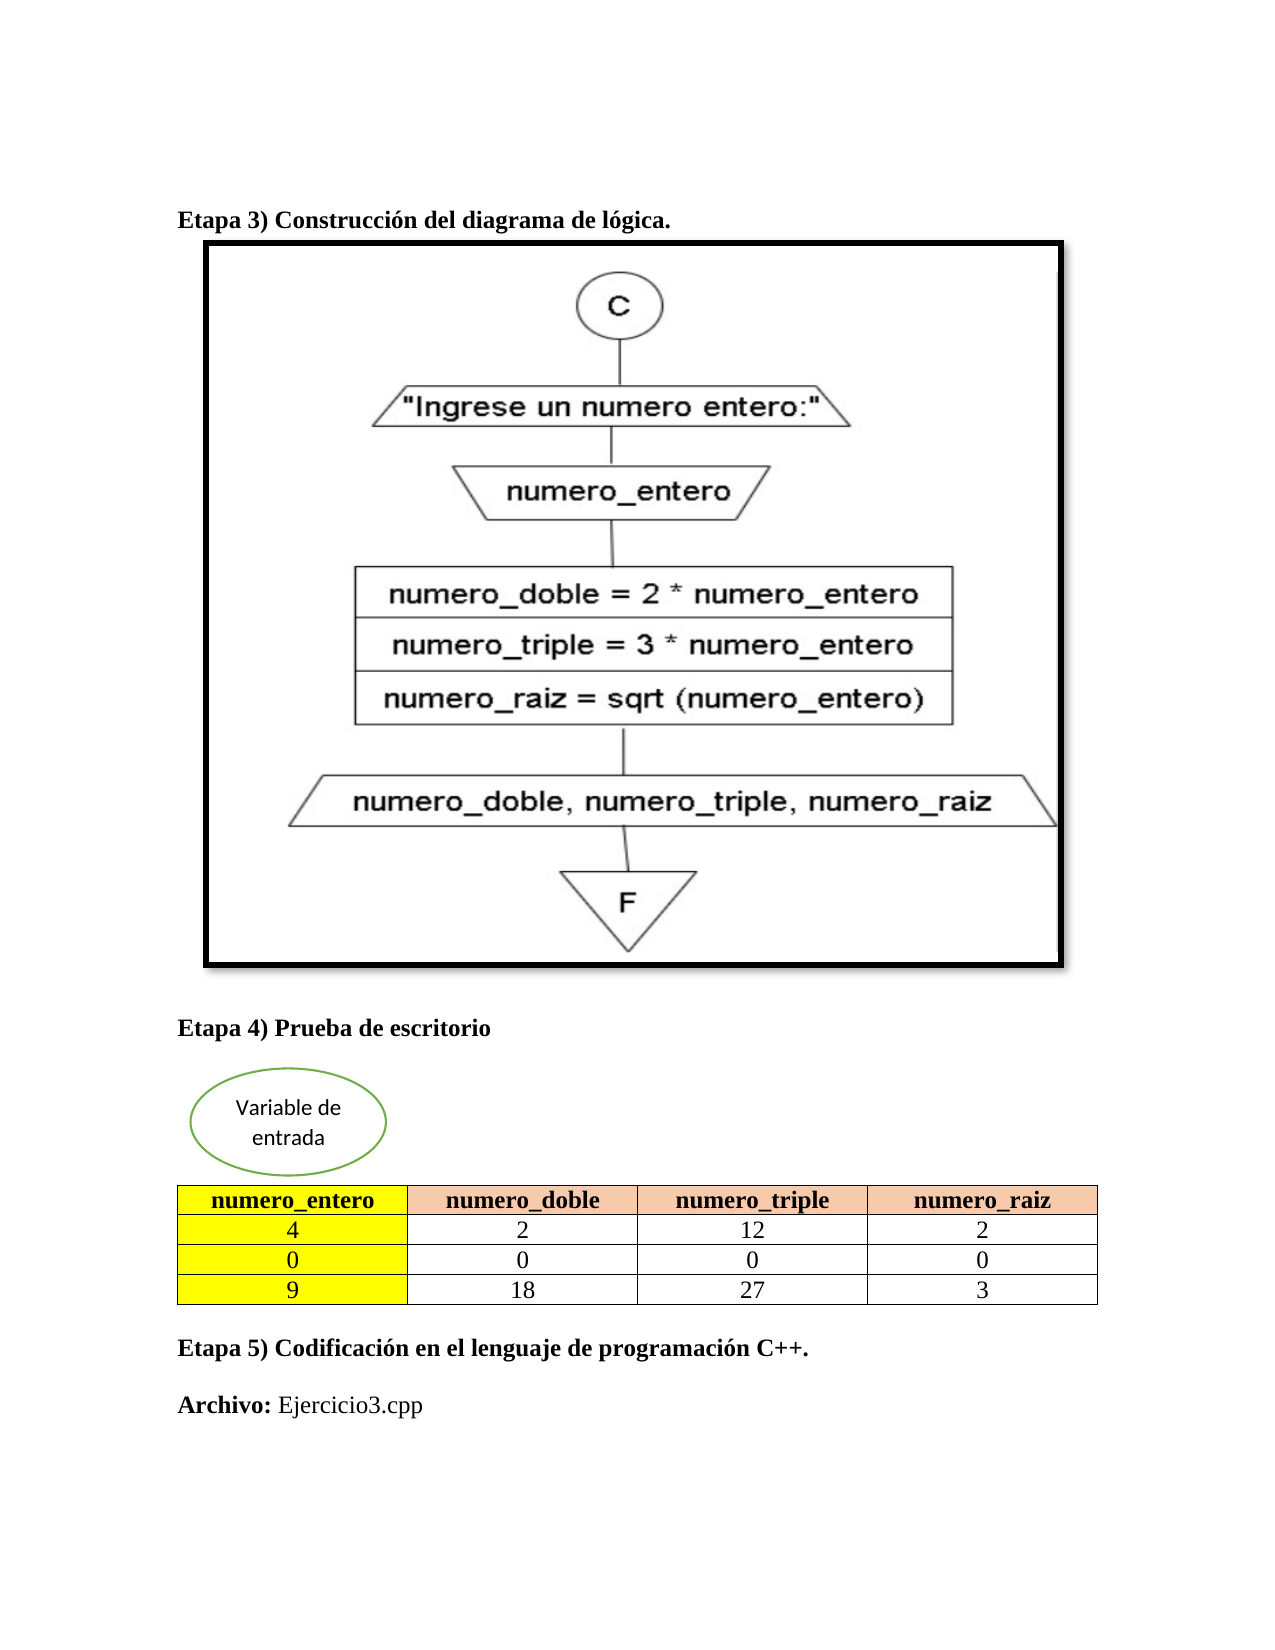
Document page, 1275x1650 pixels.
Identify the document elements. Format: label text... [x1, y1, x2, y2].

table_header numero_doble [408, 1186, 637, 1214]
table_header numero_raiz [868, 1186, 1097, 1214]
table_cell 27 [638, 1275, 867, 1304]
text Etapa 4) Prueba de escritorio [177, 1013, 1098, 1041]
table_cell 2 [868, 1215, 1097, 1244]
table_cell 18 [408, 1275, 637, 1304]
table_cell 0 [868, 1245, 1097, 1274]
table_cell 4 [178, 1215, 407, 1244]
table_cell 0 [408, 1245, 637, 1274]
table_cell 9 [178, 1275, 407, 1304]
picture [209, 246, 1058, 962]
text Archivo: Ejercicio3.cpp [177, 1390, 1098, 1419]
table_header numero_triple [638, 1186, 867, 1214]
table_cell 12 [638, 1215, 867, 1244]
table_cell 2 [408, 1215, 637, 1244]
table_header numero_entero [178, 1186, 407, 1214]
text Etapa 5) Codificación en el lenguaje de programación C++. [177, 1333, 1098, 1362]
table_cell 0 [638, 1245, 867, 1274]
table_cell 3 [868, 1275, 1097, 1304]
table_cell 0 [178, 1245, 407, 1274]
text Etapa 3) Construcción del diagrama de lógica. [177, 205, 1098, 234]
